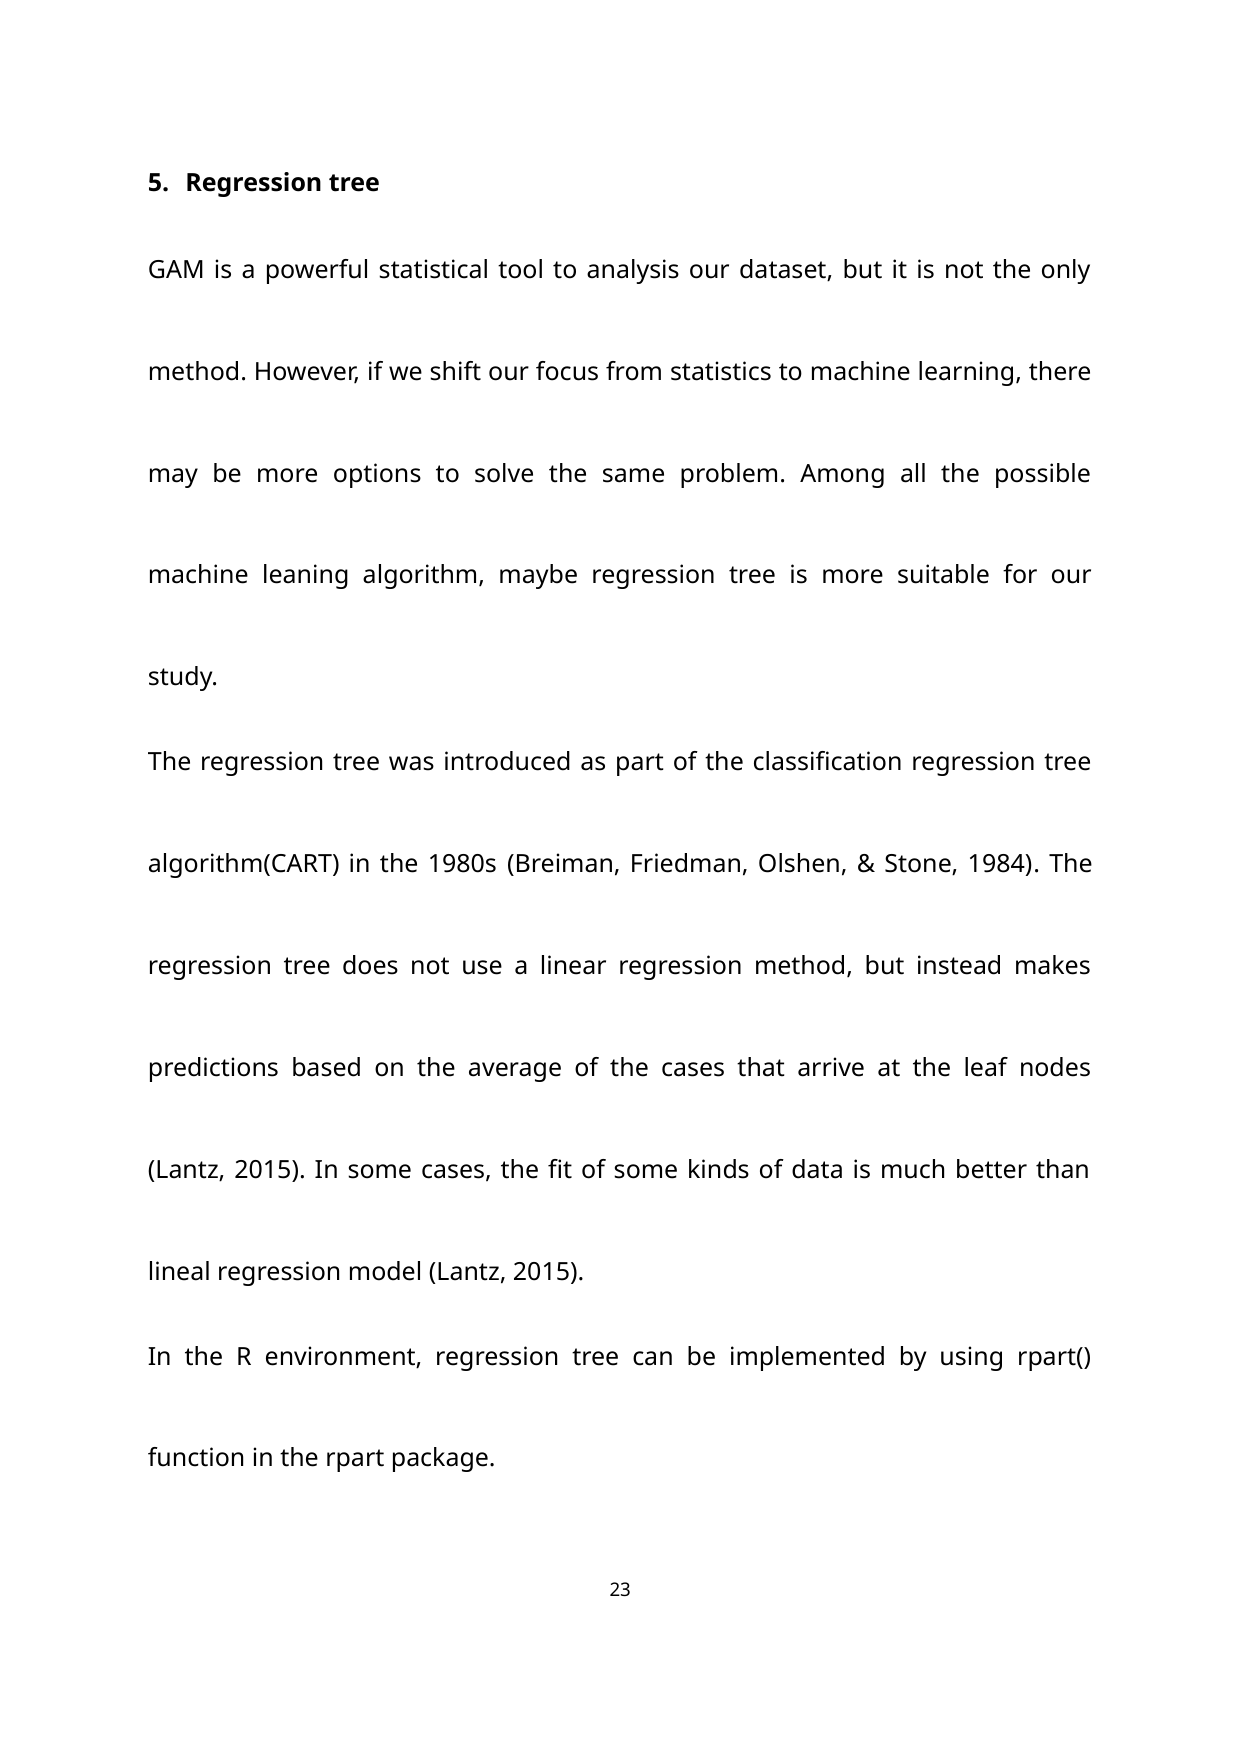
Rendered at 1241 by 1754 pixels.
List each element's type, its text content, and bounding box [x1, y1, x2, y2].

text In the R environment, regression tree can be implemented by using rpart() function in the rpart package. [148, 1321, 1092, 1491]
text The regression tree was introduced as part of the classification regression tree algorithm(CART) in the 1980s (Breiman, Friedman, Olshen, & Stone, 1984). The regression tree does not use a linear regression method, but instead makes predictions based on the average of the cases that arrive at the leaf nodes (Lantz, 2015). In some cases, the fit of some kinds of data is much better than lineal regression model (Lantz, 2015). [148, 727, 1092, 1304]
subtitle Regression tree [148, 148, 1092, 216]
text GAM is a powerful statistical tool to analysis our dataset, but it is not the only method. However, if we shift our focus from statistics to machine learning, there may be more options to solve the same problem. Among all the possible machine leaning algorithm, maybe regression tree is more suitable for our study. [148, 235, 1092, 710]
